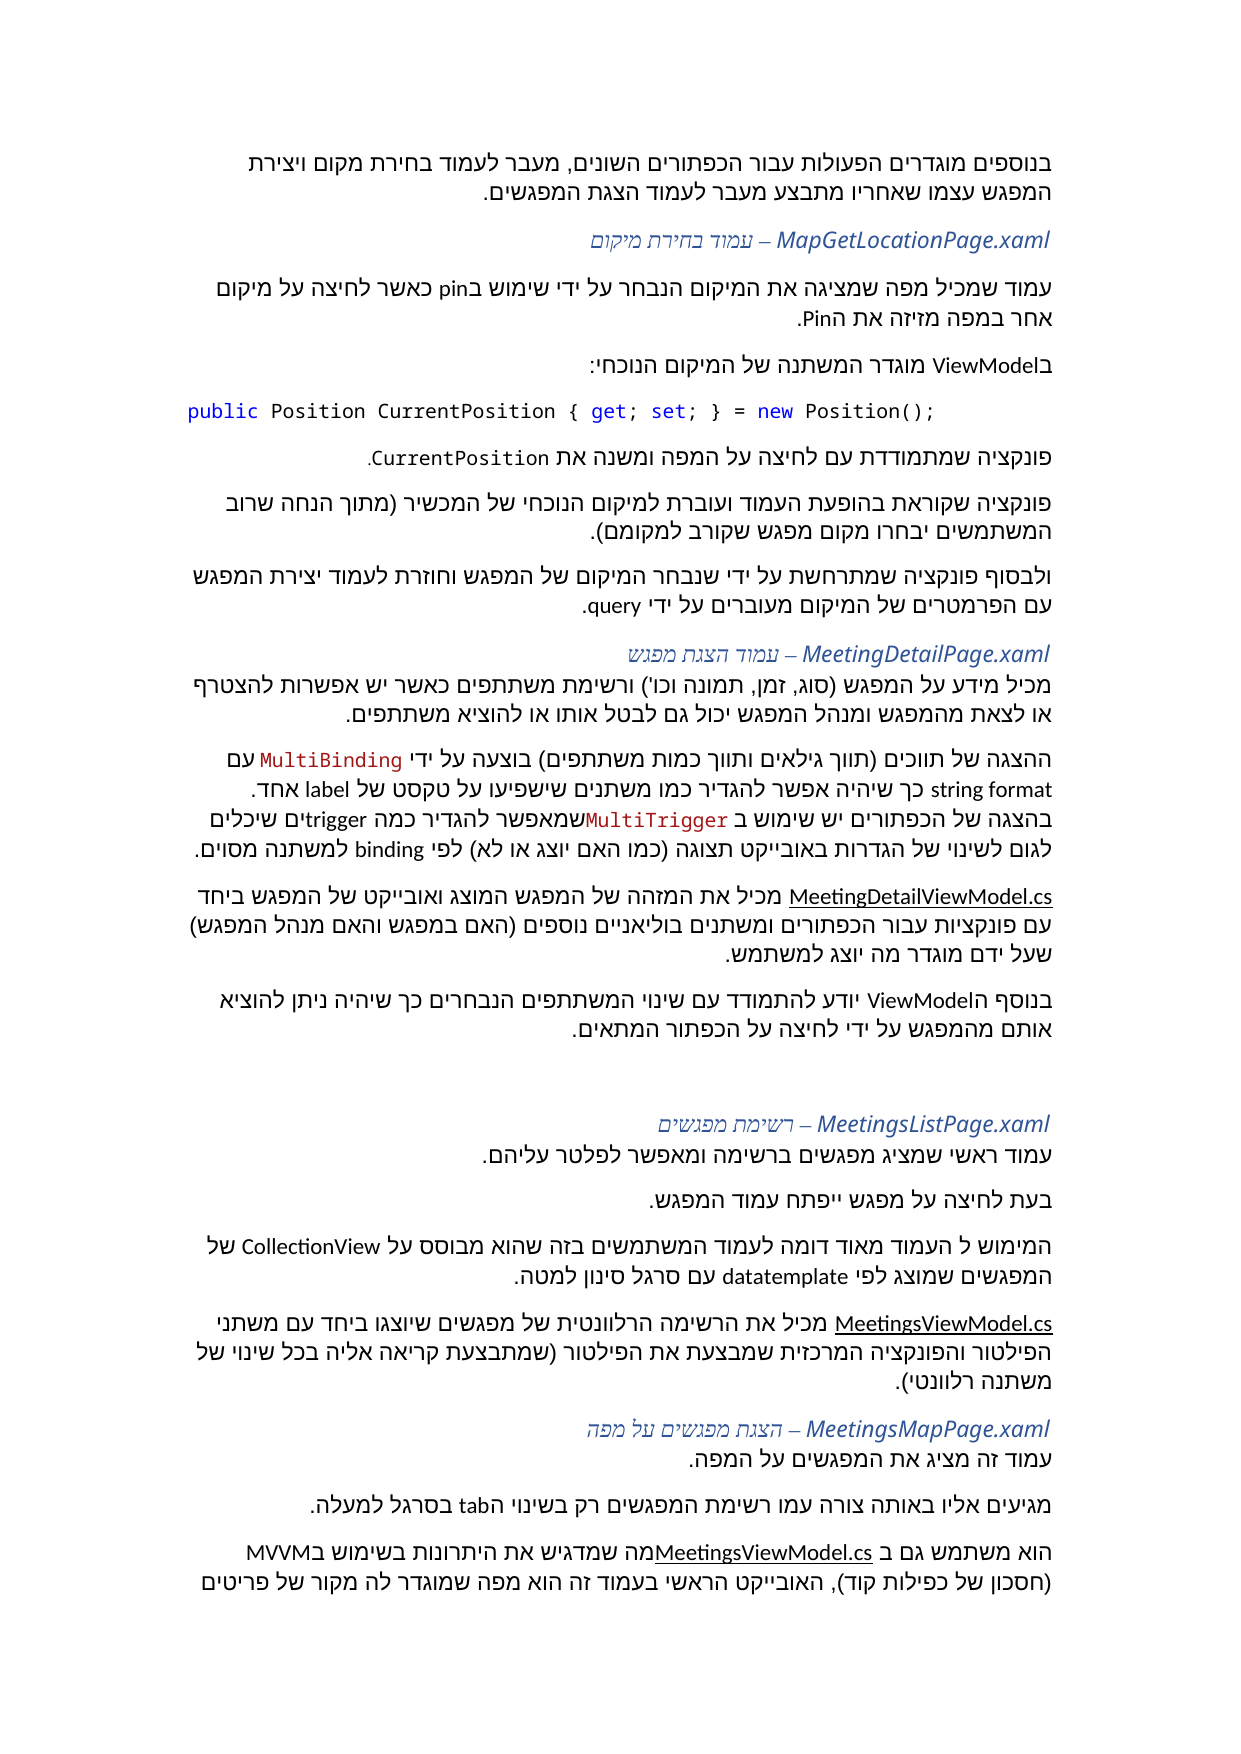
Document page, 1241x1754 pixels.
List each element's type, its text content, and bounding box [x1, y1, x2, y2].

text בעת לחיצה על מפגש ייפתח עמוד המפגש. [187, 1187, 1053, 1213]
text MapGetLocationPage.xaml – עמוד בחירת מיקום [187, 223, 1053, 255]
text MeetingsViewModel.cs מכיל את הרשימה הרלוונטית של מפגשים שיוצגו ביחד עם משתני הפילטור והפונקציה המרכזית שמבצעת את הפילטור (שמתבצעת קריאה אליה בכל שינוי של משתנה רלוונטי). [187, 1309, 1053, 1394]
text פונקציה שמתמודדת עם לחיצה על המפה ומשנה את CurrentPosition. [187, 443, 1053, 471]
text ההצגה של תווכים (תווך גילאים ותווך כמות משתתפים) בוצעה על ידי MultiBinding עם string format כך שיהיה אפשר להגדיר כמו משתנים שישפיעו על טקסט של label אחד. בהצגה של הכפתורים יש שימוש ב MultiTriggerשמאפשר להגדיר כמה triggerים שיכלים לגום לשינוי של הגדרות באובייקט תצוגה (כמו האם יוצג או לא) לפי binding למשתנה מסוים. [187, 746, 1053, 863]
text בנוספים מוגדרים הפעולות עבור הכפתורים השונים, מעבר לעמוד בחירת מקום ויצירת המפגש עצמו שאחריו מתבצע מעבר לעמוד הצגת המפגשים. [187, 150, 1053, 205]
text בנוסף הViewModel יודע להתמודד עם שינוי המשתתפים הנבחרים כך שיהיה ניתן להוציא אותם מהמפגש על ידי לחיצה על הכפתור המתאים. [187, 986, 1053, 1042]
text ולבסוף פונקציה שמתרחשת על ידי שנבחר המיקום של המפגש וחוזרת לעמוד יצירת המפגש עם הפרמטרים של המיקום מעוברים על ידי query. [187, 563, 1053, 619]
subtitle MeetingsMapPage.xaml – הצגת מפגשים על מפה [187, 1413, 1053, 1444]
text המימוש ל העמוד מאוד דומה לעמוד המשתמשים בזה שהוא מבוסס על CollectionView של המפגשים שמוצג לפי datatemplate עם סרגל סינון למטה. [187, 1232, 1053, 1290]
text עמוד זה מציג את המפגשים על המפה. [187, 1446, 1053, 1473]
subtitle MeetingDetailPage.xaml – עמוד הצגת מפגש [187, 638, 1053, 670]
text public Position CurrentPosition { get; set; } = new Position(); [187, 398, 1053, 425]
text מגיעים אליו באותה צורה עמו רשימת המפגשים רק בשינוי הtab בסרגל למעלה. [187, 1492, 1053, 1519]
text מכיל מידע על המפגש (סוג, זמן, תמונה וכו') ורשימת משתתפים כאשר יש אפשרות להצטרף או לצאת מהמפגש ומנהל המפגש יכול גם לבטל אותו או להוציא משתתפים. [187, 672, 1053, 727]
text MeetingDetailViewModel.cs מכיל את המזהה של המפגש המוצג ואובייקט של המפגש ביחד עם פונקציות עבור הכפתורים ומשתנים בוליאניים נוספים (האם במפגש והאם מנהל המפגש) שעל ידם מוגדר מה יוצג למשתמש. [187, 882, 1053, 967]
text עמוד שמכיל מפה שמציגה את המיקום הנבחר על ידי שימוש בpin כאשר לחיצה על מיקום אחר במפה מזיזה את הPin. [187, 274, 1053, 332]
text עמוד ראשי שמציג מפגשים ברשימה ומאפשר לפלטר עליהם. [187, 1142, 1053, 1168]
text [187, 1538, 1053, 1595]
subtitle MeetingsListPage.xaml – רשימת מפגשים [187, 1108, 1053, 1139]
text פונקציה שקוראת בהופעת העמוד ועוברת למיקום הנוכחי של המכשיר (מתוך הנחה שרוב המשתמשים יבחרו מקום מפגש שקורב למקומם). [187, 489, 1053, 544]
text בViewModel מוגדר המשתנה של המיקום הנוכחי: [187, 351, 1053, 379]
